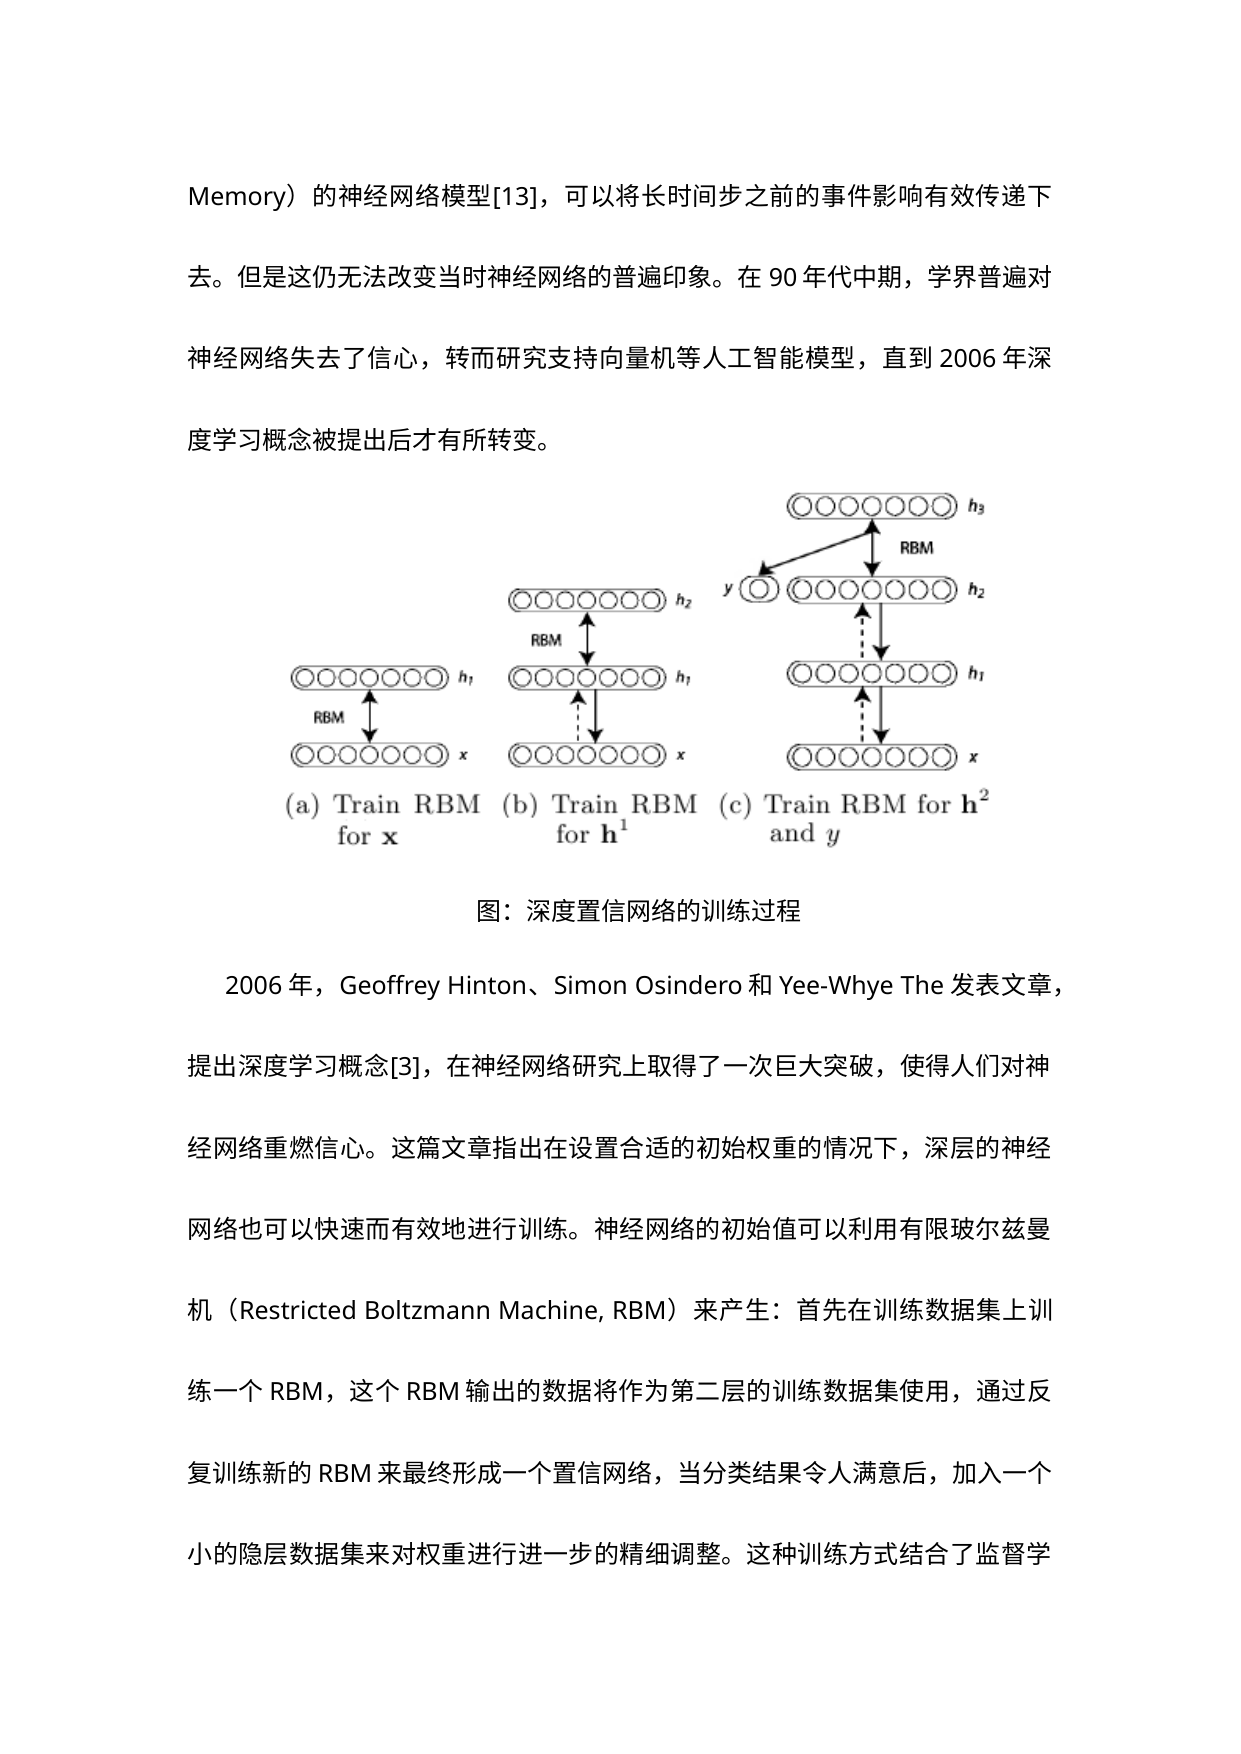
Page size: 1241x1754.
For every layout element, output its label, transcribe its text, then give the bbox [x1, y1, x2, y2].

text 图：深度置信网络的训练过程 [187, 877, 1053, 942]
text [187, 162, 1053, 471]
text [187, 951, 1053, 1585]
picture [274, 479, 1003, 865]
